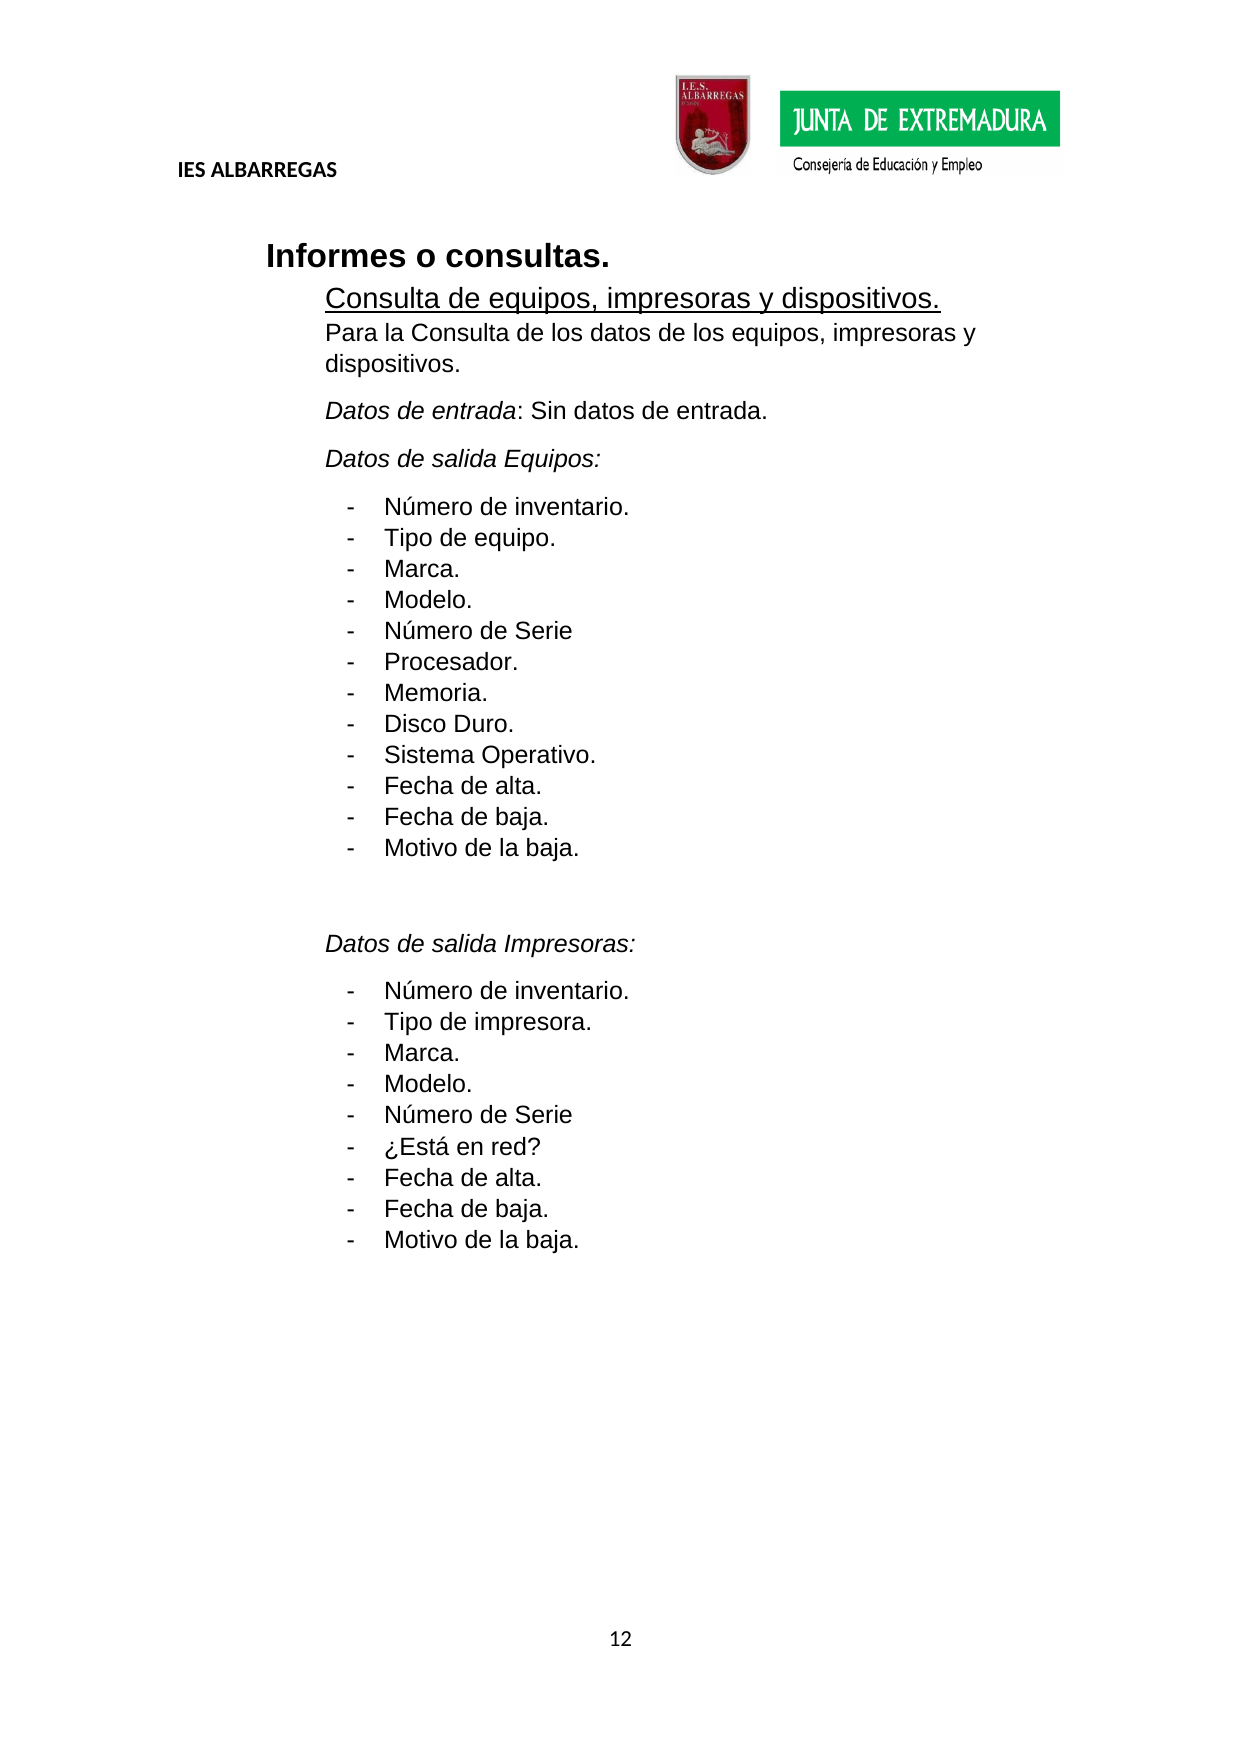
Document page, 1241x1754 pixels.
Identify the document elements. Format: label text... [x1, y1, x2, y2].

list Número de Serie [346, 616, 1063, 645]
list Marca. [346, 1038, 1063, 1067]
list Tipo de equipo. [346, 523, 1063, 552]
list Fecha de baja. [346, 802, 1063, 831]
subtitle Informes o consultas. [266, 236, 1063, 274]
list Número de inventario. [346, 492, 1063, 521]
list Motivo de la baja. [346, 833, 1063, 862]
picture [776, 88, 1063, 177]
list ¿Está en red? [346, 1132, 1063, 1160]
list Modelo. [346, 585, 1063, 614]
subtitle Consulta de equipos, impresoras y dispositivos. [325, 281, 1063, 315]
text Datos de salida Impresoras: [325, 929, 1063, 957]
list Fecha de alta. [346, 1163, 1063, 1191]
list Número de inventario. [346, 976, 1063, 1005]
list Memoria. [346, 678, 1063, 707]
list Sistema Operativo. [346, 740, 1063, 769]
list Motivo de la baja. [346, 1225, 1063, 1253]
list Fecha de baja. [346, 1194, 1063, 1222]
list Modelo. [346, 1069, 1063, 1098]
list Procesador. [346, 647, 1063, 676]
text Datos de entrada: Sin datos de entrada. [325, 396, 1063, 425]
list Fecha de alta. [346, 771, 1063, 800]
list Tipo de impresora. [346, 1007, 1063, 1036]
list Disco Duro. [346, 709, 1063, 738]
text Datos de salida Equipos: [325, 444, 1063, 473]
picture [674, 73, 752, 177]
list Número de Serie [346, 1101, 1063, 1129]
list Marca. [346, 554, 1063, 583]
text Para la Consulta de los datos de los equipos, impresoras y dispositivos. [325, 318, 1063, 377]
